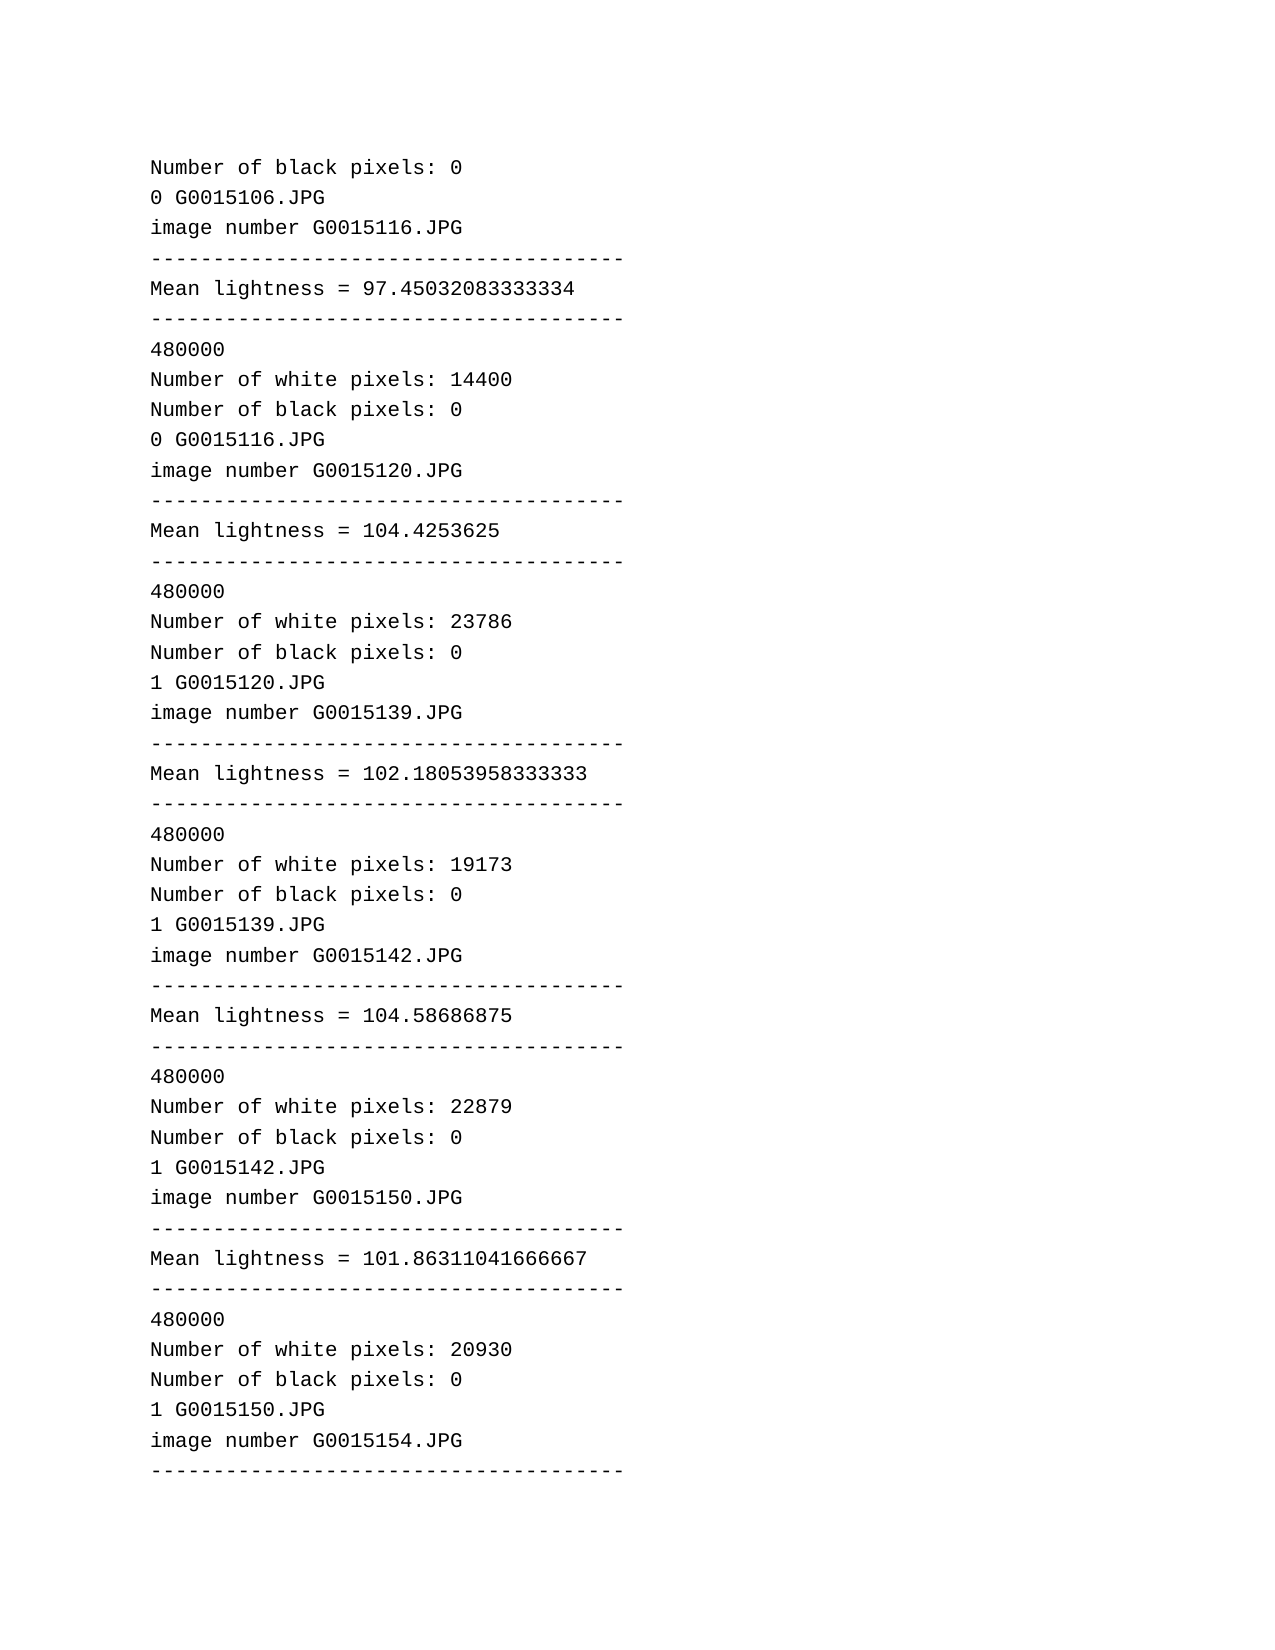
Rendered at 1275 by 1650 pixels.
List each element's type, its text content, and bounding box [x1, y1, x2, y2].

text Number of white pixels: 19173 [150, 847, 1125, 877]
text -------------------------------------- [150, 544, 1125, 574]
text Mean lightness = 104.4253625 [150, 514, 1125, 544]
text -------------------------------------- [150, 968, 1125, 999]
text Mean lightness = 104.58686875 [150, 999, 1125, 1029]
text Number of white pixels: 14400 [150, 362, 1125, 392]
text Number of black pixels: 0 [150, 392, 1125, 423]
text 480000 [150, 1059, 1125, 1090]
text image number G0015150.JPG [150, 1181, 1125, 1211]
text 1 G0015142.JPG [150, 1150, 1125, 1181]
text image number G0015116.JPG [150, 211, 1125, 241]
text Number of black pixels: 0 [150, 1362, 1125, 1393]
text Number of black pixels: 0 [150, 877, 1125, 908]
text Number of black pixels: 0 [150, 1120, 1125, 1150]
text 480000 [150, 332, 1125, 362]
text -------------------------------------- [150, 787, 1125, 817]
text -------------------------------------- [150, 483, 1125, 514]
text Number of white pixels: 20930 [150, 1332, 1125, 1362]
text 480000 [150, 574, 1125, 605]
text 0 G0015116.JPG [150, 423, 1125, 453]
text -------------------------------------- [150, 241, 1125, 271]
text image number G0015139.JPG [150, 696, 1125, 726]
text 1 G0015120.JPG [150, 665, 1125, 696]
text -------------------------------------- [150, 1453, 1125, 1484]
text -------------------------------------- [150, 1211, 1125, 1241]
text Number of white pixels: 22879 [150, 1090, 1125, 1120]
text Number of black pixels: 0 [150, 150, 1125, 180]
text Mean lightness = 101.86311041666667 [150, 1241, 1125, 1272]
text image number G0015120.JPG [150, 453, 1125, 483]
text Number of black pixels: 0 [150, 635, 1125, 665]
text image number G0015154.JPG [150, 1423, 1125, 1453]
text 0 G0015106.JPG [150, 180, 1125, 211]
text 1 G0015139.JPG [150, 908, 1125, 938]
text 480000 [150, 1302, 1125, 1332]
text Number of white pixels: 23786 [150, 605, 1125, 635]
text 1 G0015150.JPG [150, 1393, 1125, 1423]
text -------------------------------------- [150, 1029, 1125, 1059]
text 480000 [150, 817, 1125, 847]
text -------------------------------------- [150, 1272, 1125, 1302]
text -------------------------------------- [150, 726, 1125, 756]
text image number G0015142.JPG [150, 938, 1125, 968]
text Mean lightness = 102.18053958333333 [150, 756, 1125, 787]
text -------------------------------------- [150, 302, 1125, 332]
text Mean lightness = 97.45032083333334 [150, 271, 1125, 302]
